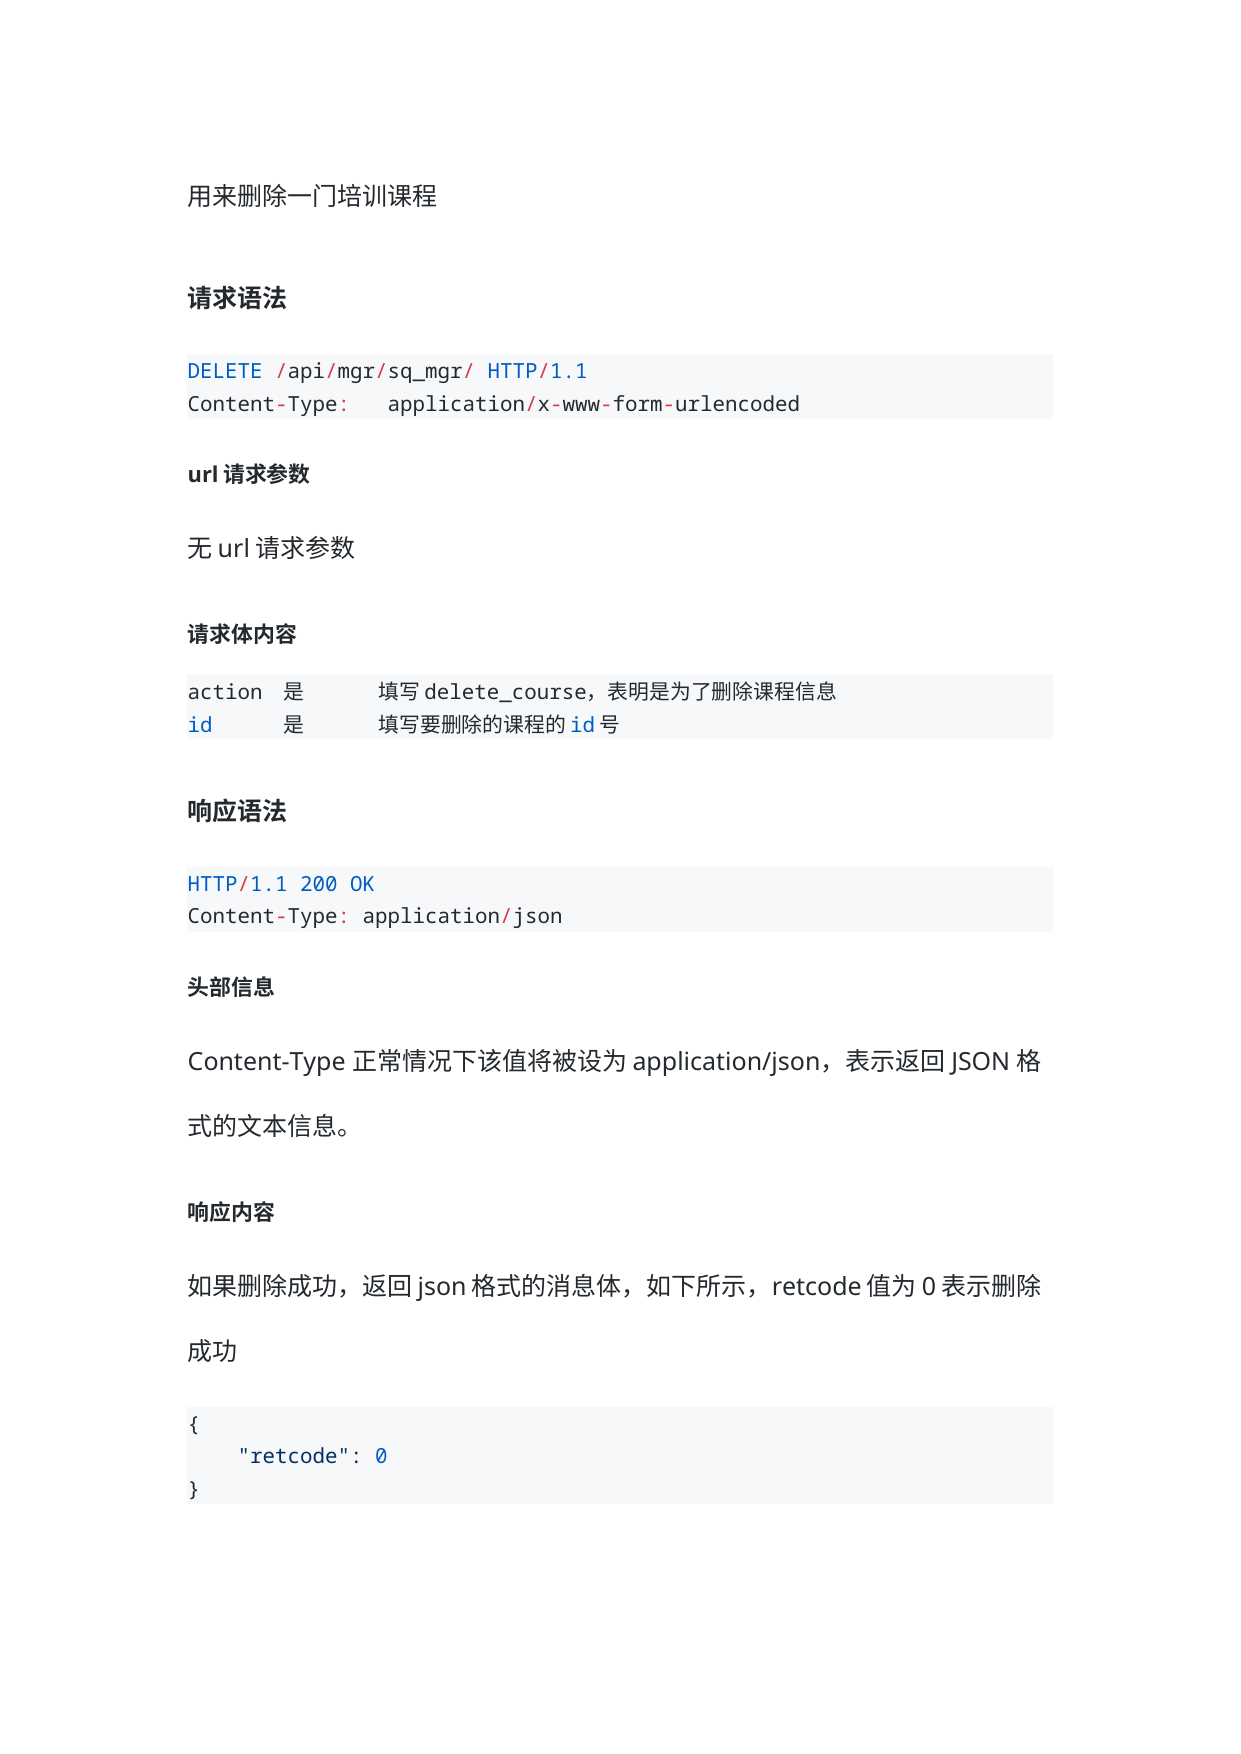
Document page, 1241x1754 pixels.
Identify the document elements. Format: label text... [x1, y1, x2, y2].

text 响应语法 [187, 777, 1053, 842]
text 响应内容 [187, 1194, 1053, 1227]
text url请求参数 [187, 457, 1053, 489]
text id 是 填写要删除的课程的id号 [187, 707, 1053, 739]
text 用来删除一门培训课程 [187, 162, 1053, 227]
text } [187, 1472, 1053, 1504]
text action 是 填写delete_course，表明是为了删除课程信息 [187, 674, 1053, 707]
text Content-Type: application/json [187, 899, 1053, 932]
text 请求体内容 [187, 617, 1053, 649]
text Content-Type: application/x-www-form-urlencoded [187, 387, 1053, 419]
text HTTP/1.1 200 OK [187, 867, 1053, 899]
text Content-Type 正常情况下该值将被设为application/json，表示返回 JSON 格式的文本信息。 [187, 1027, 1053, 1157]
text "retcode": 0 [187, 1439, 1053, 1472]
text DELETE /api/mgr/sq_mgr/ HTTP/1.1 [187, 354, 1053, 387]
text 请求语法 [187, 264, 1053, 329]
text 头部信息 [187, 969, 1053, 1002]
text { [187, 1407, 1053, 1439]
text 无url请求参数 [187, 514, 1053, 579]
text 如果删除成功，返回json格式的消息体，如下所示，retcode值为0表示删除成功 [187, 1252, 1053, 1382]
